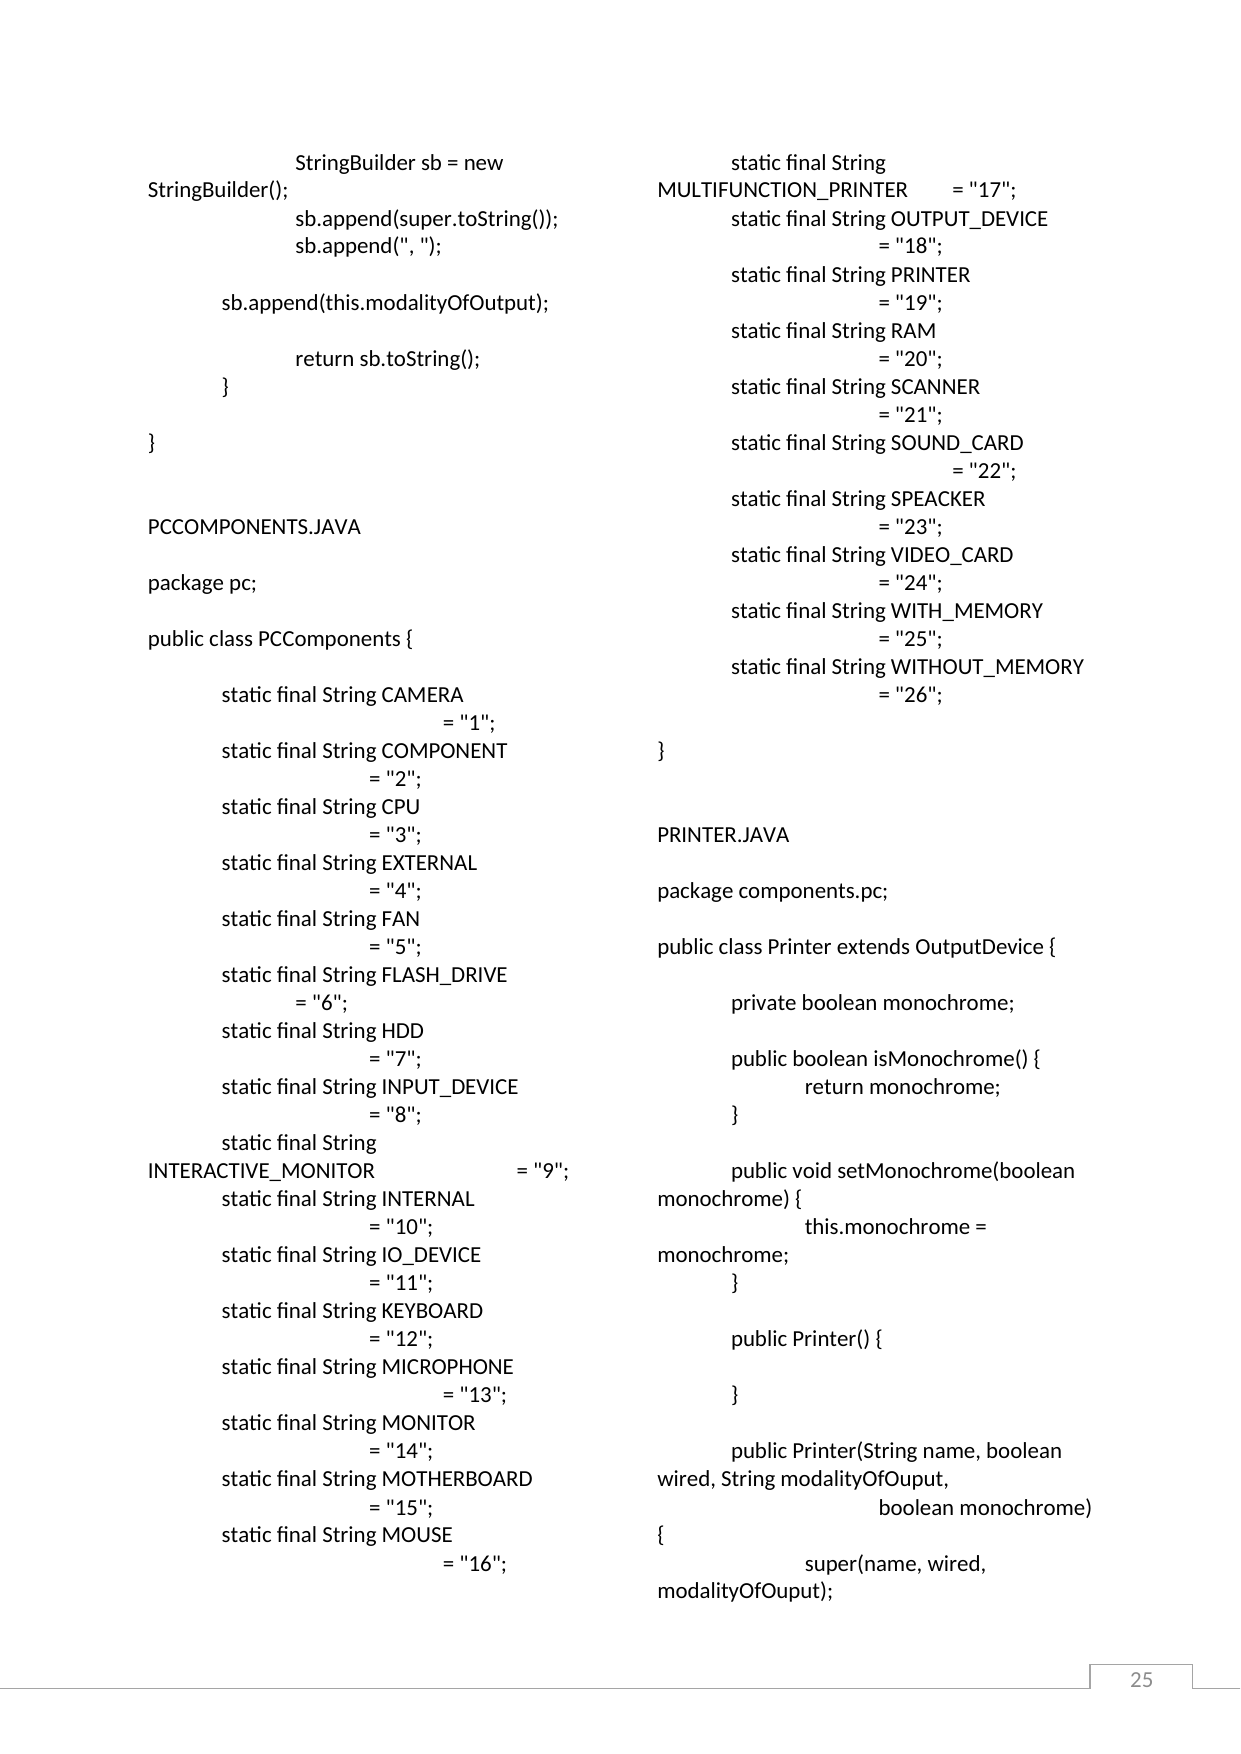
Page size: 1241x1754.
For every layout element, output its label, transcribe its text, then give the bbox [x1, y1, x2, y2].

text static final String KEYBOARD = "12"; [148, 1296, 583, 1352]
text static final String WITHOUT_MEMORY = "26"; [657, 652, 1093, 708]
text static final String IO_DEVICE = "11"; [148, 1240, 583, 1296]
text } [657, 736, 1093, 764]
text public class PCComponents { [148, 624, 583, 652]
text package components.pc; [657, 876, 1093, 904]
text static final String EXTERNAL = "4"; [148, 848, 583, 904]
text static final String MOUSE = "16"; [148, 1521, 583, 1577]
text public void setMonochrome(boolean monochrome) { [657, 1156, 1093, 1212]
text static final String HDD = "7"; [148, 1016, 583, 1072]
text static final String COMPONENT = "2"; [148, 736, 583, 792]
text static final String WITH_MEMORY = "25"; [657, 596, 1093, 652]
text static final String INTERNAL = "10"; [148, 1184, 583, 1240]
text static final String FLASH_DRIVE = "6"; [148, 960, 583, 1016]
text } [657, 1268, 1093, 1296]
text sb.append(this.modalityOfOutput); [148, 260, 583, 316]
text } [657, 1381, 1093, 1408]
text public class Printer extends OutputDevice { [657, 932, 1093, 960]
text this.monochrome = monochrome; [657, 1212, 1093, 1268]
text static final String INPUT_DEVICE = "8"; [148, 1072, 583, 1128]
text } [657, 1100, 1093, 1128]
text static final String OUTPUT_DEVICE = "18"; [657, 204, 1093, 260]
text static final String INTERACTIVE_MONITOR = "9"; [148, 1128, 583, 1184]
text static final String CAMERA = "1"; [148, 680, 583, 736]
text static final String SCANNER = "21"; [657, 372, 1093, 428]
text static final String PRINTER = "19"; [657, 260, 1093, 316]
text return monochrome; [657, 1072, 1093, 1100]
text StringBuilder sb = new StringBuilder(); [148, 148, 583, 204]
text public Printer(String name, boolean wired, String modalityOfOuput, [657, 1437, 1093, 1493]
text sb.append(", "); [148, 232, 583, 260]
text static final String VIDEO_CARD = "24"; [657, 540, 1093, 596]
text static final String MONITOR = "14"; [148, 1408, 583, 1464]
text static final String MICROPHONE = "13"; [148, 1352, 583, 1408]
text super(name, wired, modalityOfOuput); [657, 1549, 1093, 1605]
text } [148, 428, 583, 456]
text static final String FAN = "5"; [148, 904, 583, 960]
text PRINTER.JAVA [657, 820, 1093, 848]
text public boolean isMonochrome() { [657, 1044, 1093, 1072]
text public Printer() { [657, 1324, 1093, 1352]
text } [148, 372, 583, 400]
text boolean monochrome) { [657, 1493, 1093, 1549]
text static final String RAM = "20"; [657, 316, 1093, 372]
text PCCOMPONENTS.JAVA [148, 512, 583, 540]
text static final String CPU = "3"; [148, 792, 583, 848]
text static final String MOTHERBOARD = "15"; [148, 1464, 583, 1521]
text static final String SPEACKER = "23"; [657, 484, 1093, 540]
text static final String SOUND_CARD = "22"; [657, 428, 1093, 484]
text package pc; [148, 568, 583, 596]
text static final String MULTIFUNCTION_PRINTER = "17"; [657, 148, 1093, 204]
text private boolean monochrome; [657, 988, 1093, 1016]
text sb.append(super.toString()); [148, 204, 583, 232]
text return sb.toString(); [148, 344, 583, 372]
